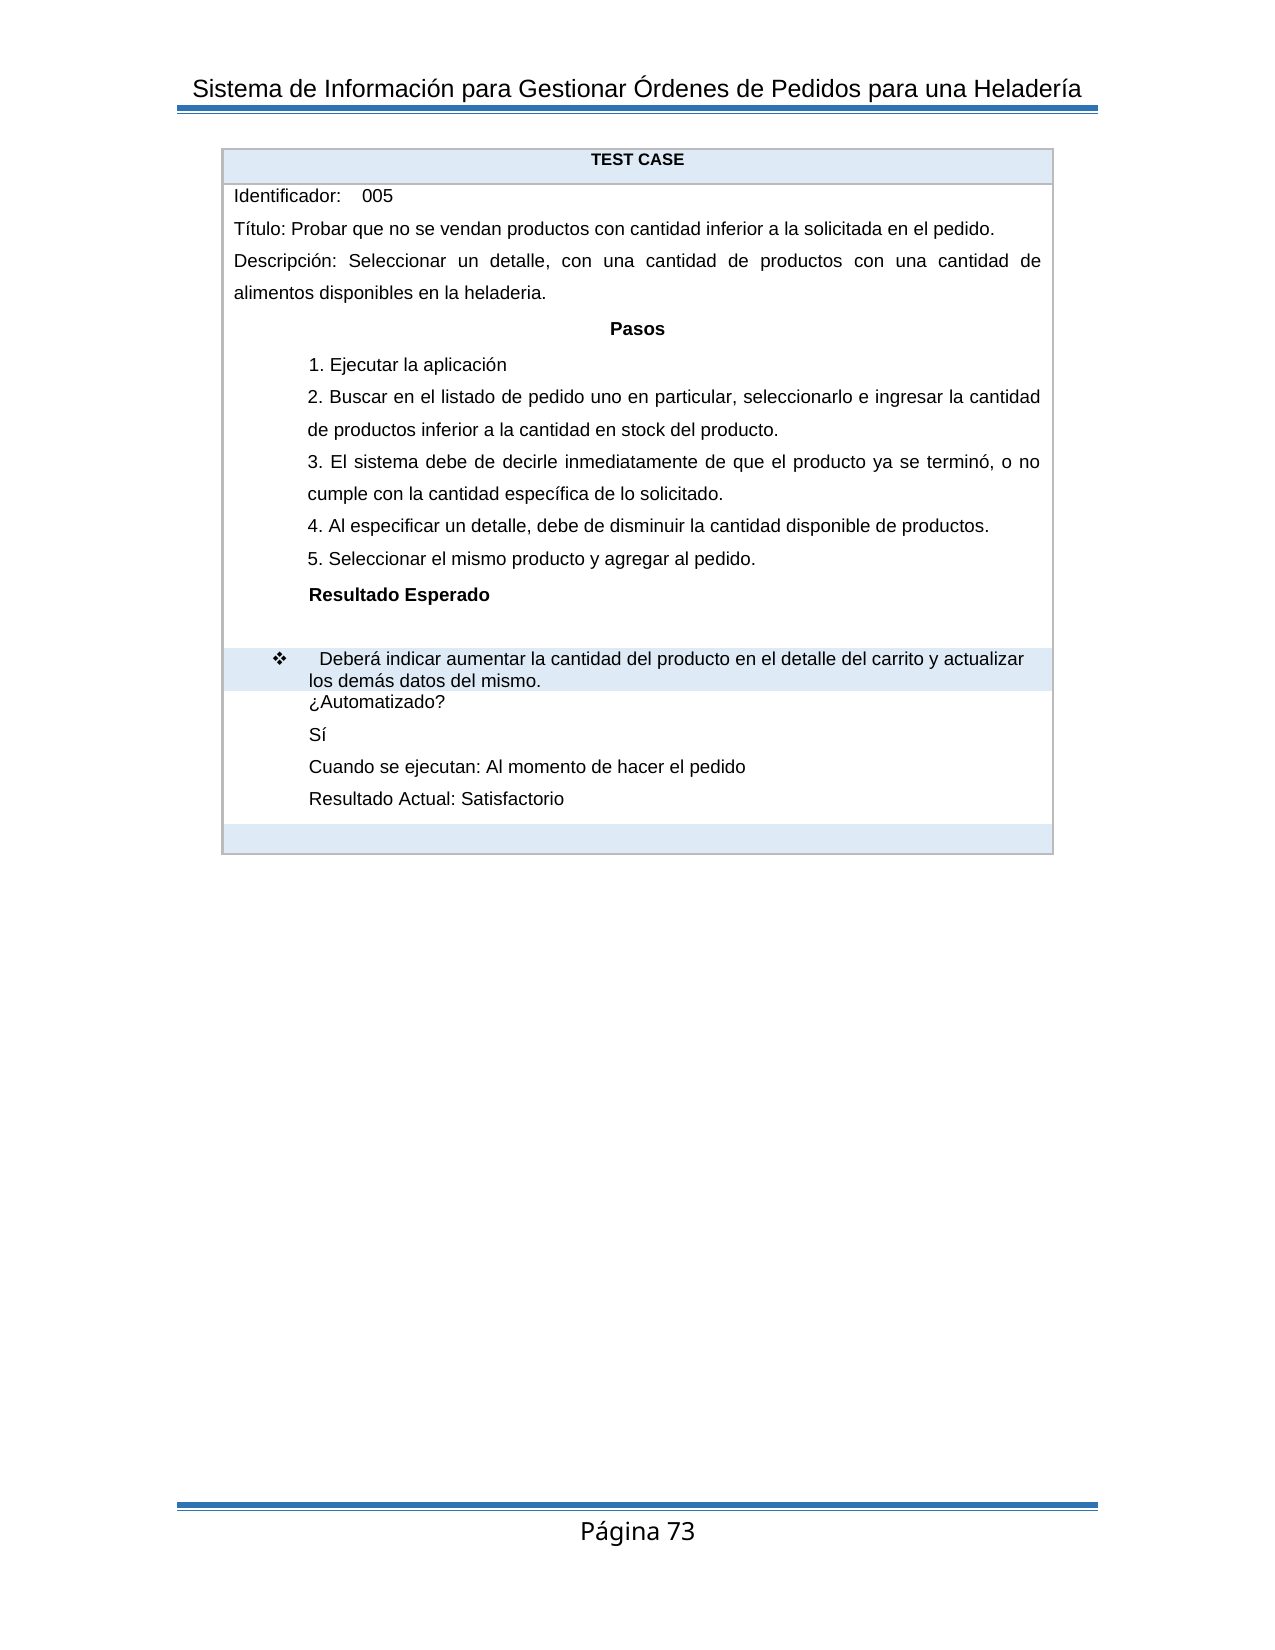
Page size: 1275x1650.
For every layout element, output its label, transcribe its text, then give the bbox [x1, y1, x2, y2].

table_cell Pasos [224, 318, 1052, 354]
table_cell 1. Ejecutar la aplicación 2. Buscar en el listado de pedido uno en particular, seleccionarlo e ingresar la cantidad de productos inferior a la cantidad en stock del producto. 3. El sistema debe de decirle inmediatamente de que el producto ya se terminó, o no cumple con la cantidad específica de lo solicitado. 4. Al especificar un detalle, debe de disminuir la cantidad disponible de productos. 5. Seleccionar el mismo producto y agregar al pedido. [224, 354, 1052, 583]
table_header TEST CASE [224, 150, 1052, 183]
table_cell Resultado Esperado [224, 584, 1052, 648]
table_cell Deberá indicar aumentar la cantidad del producto en el detalle del carrito y actualizar los demás datos del mismo. [224, 648, 1052, 691]
table_cell [224, 824, 1052, 853]
table_cell Identificador: 005 Título: Probar que no se vendan productos con cantidad inferior a la solicitada en el pedido. Descripción: Seleccionar un detalle, con una cantidad de productos con una cantidad de alimentos disponibles en la heladeria. [224, 185, 1052, 318]
table_cell ¿Automatizado? Sí Cuando se ejecutan: Al momento de hacer el pedido Resultado Actual: Satisfactorio [224, 691, 1052, 824]
